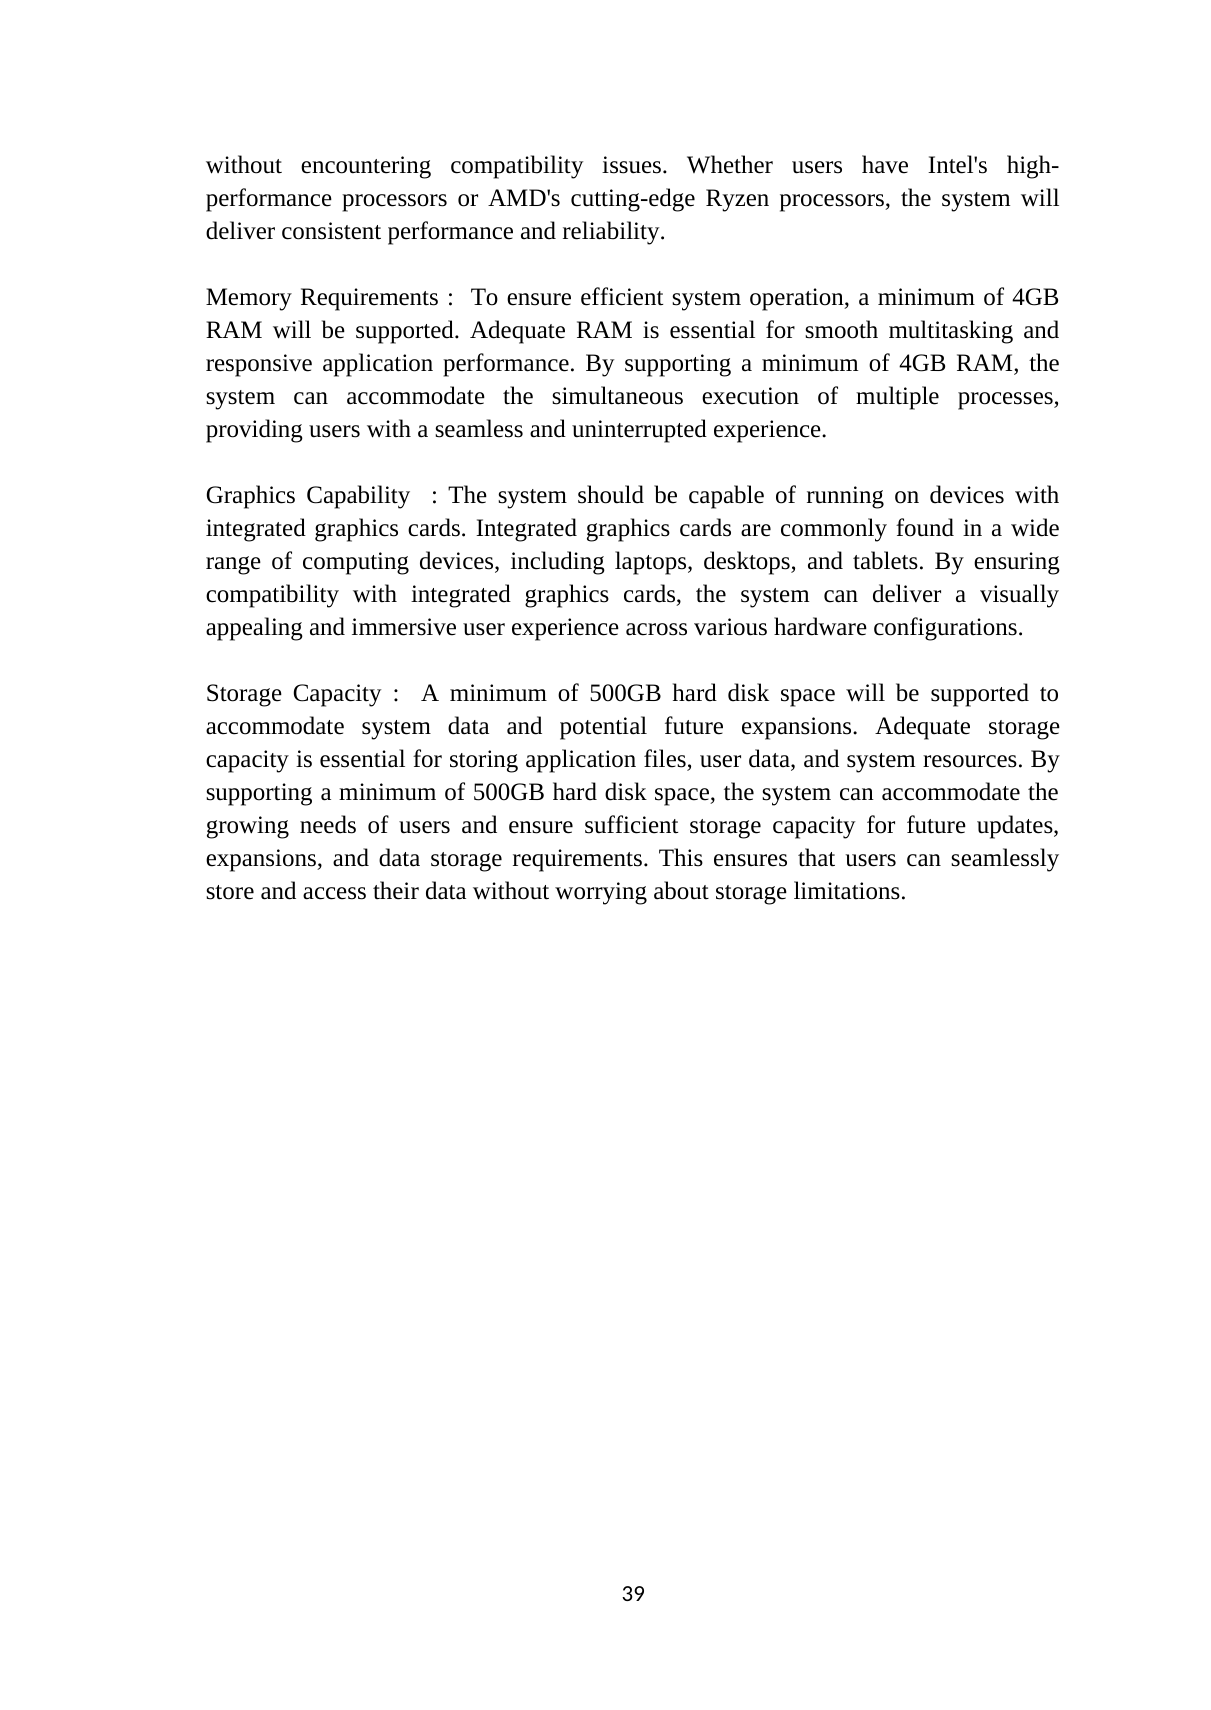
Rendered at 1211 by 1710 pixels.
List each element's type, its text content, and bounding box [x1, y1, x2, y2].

text Memory Requirements : To ensure efficient system operation, a minimum of 4GB RAM will be supported. Adequate RAM is essential for smooth multitasking and responsive application performance. By supporting a minimum of 4GB RAM, the system can accommodate the simultaneous execution of multiple processes, providing users with a seamless and uninterrupted experience. [206, 282, 1061, 443]
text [206, 150, 1061, 245]
text Graphics Capability : The system should be capable of running on devices with integrated graphics cards. Integrated graphics cards are commonly found in a wide range of computing devices, including laptops, desktops, and tablets. By ensuring compatibility with integrated graphics cards, the system can deliver a visually appealing and immersive user experience across various hardware configurations. [206, 480, 1061, 641]
text Storage Capacity : A minimum of 500GB hard disk space will be supported to accommodate system data and potential future expansions. Adequate storage capacity is essential for storing application files, user data, and system resources. By supporting a minimum of 500GB hard disk space, the system can accommodate the growing needs of users and ensure sufficient storage capacity for future updates, expansions, and data storage requirements. This ensures that users can seamlessly store and access their data without worrying about storage limitations. [206, 678, 1061, 905]
